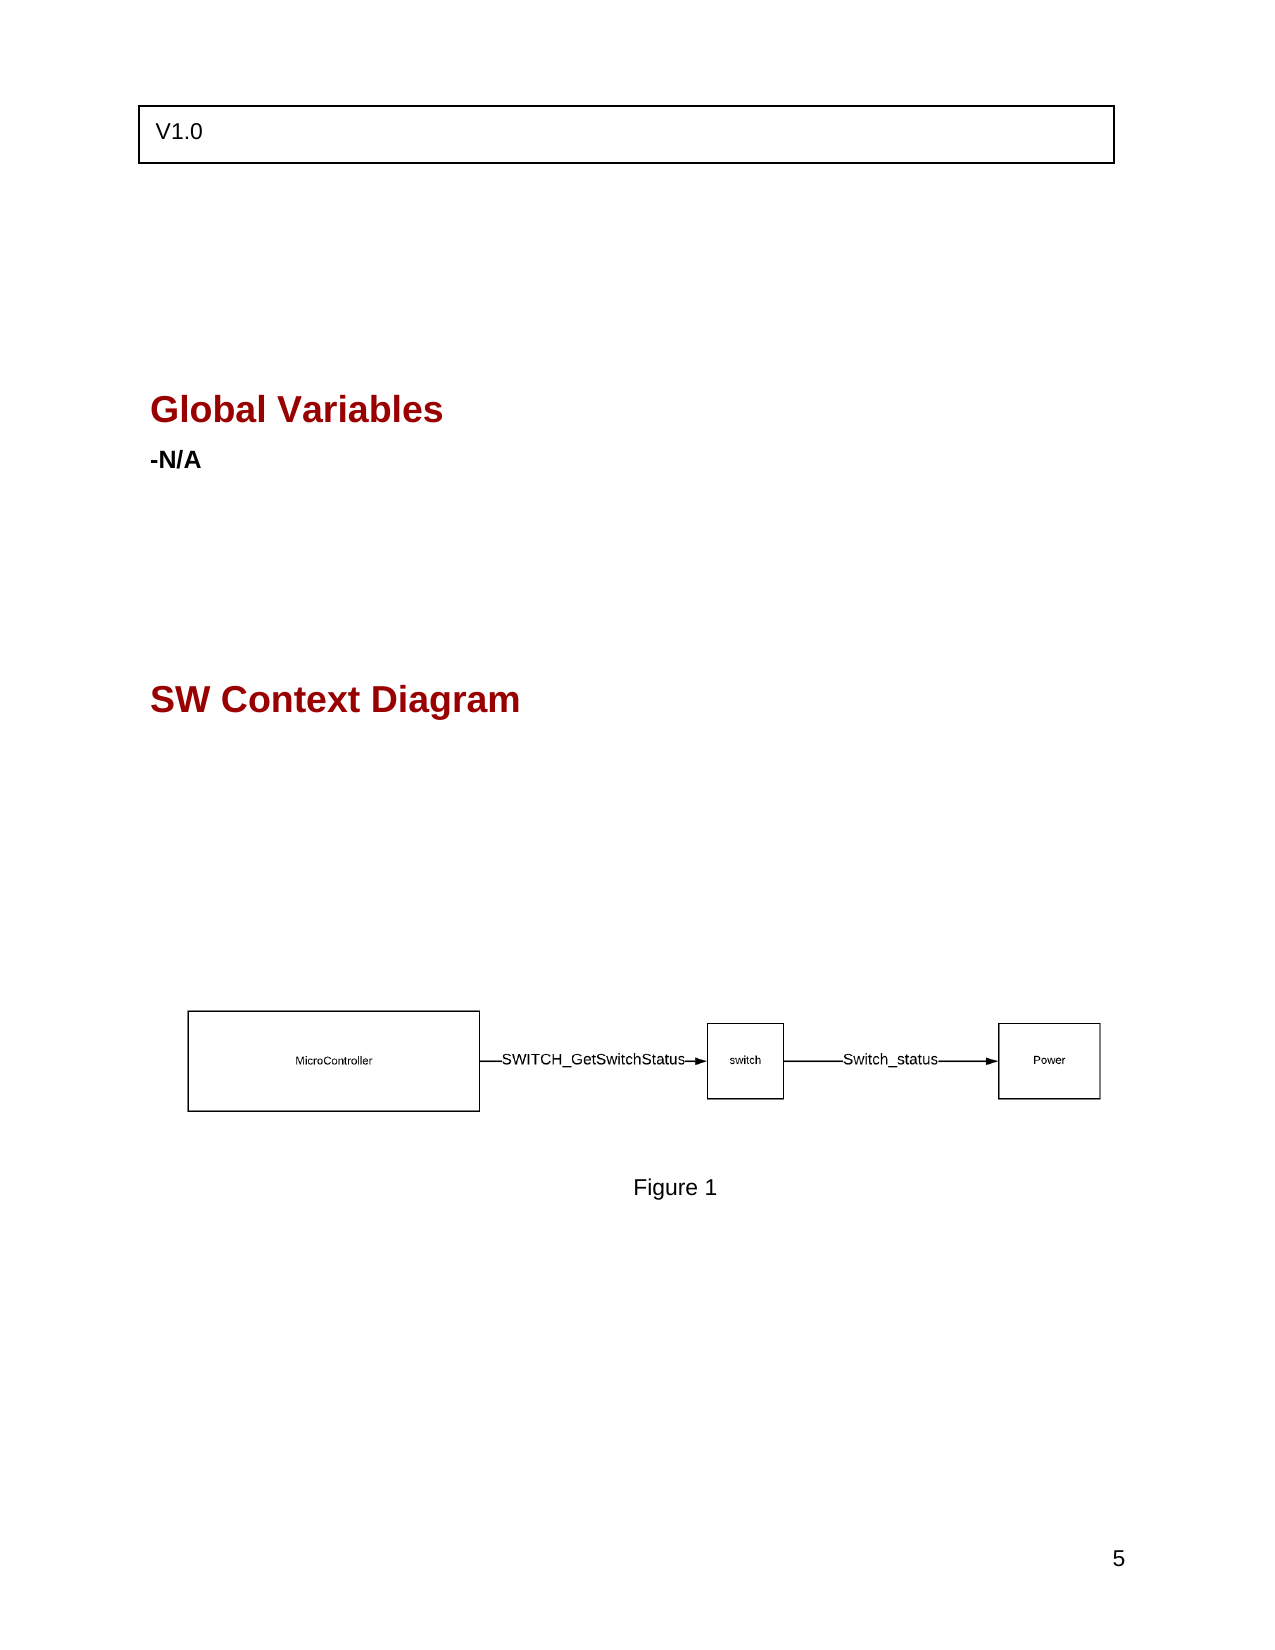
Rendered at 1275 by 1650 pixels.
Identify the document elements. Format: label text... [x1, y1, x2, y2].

subtitle SW Context Diagram [150, 677, 1125, 720]
text -N/A [150, 445, 1125, 474]
picture [150, 773, 1125, 1136]
text Figure 1 [225, 1174, 1125, 1200]
subtitle Global Variables [150, 387, 1125, 430]
